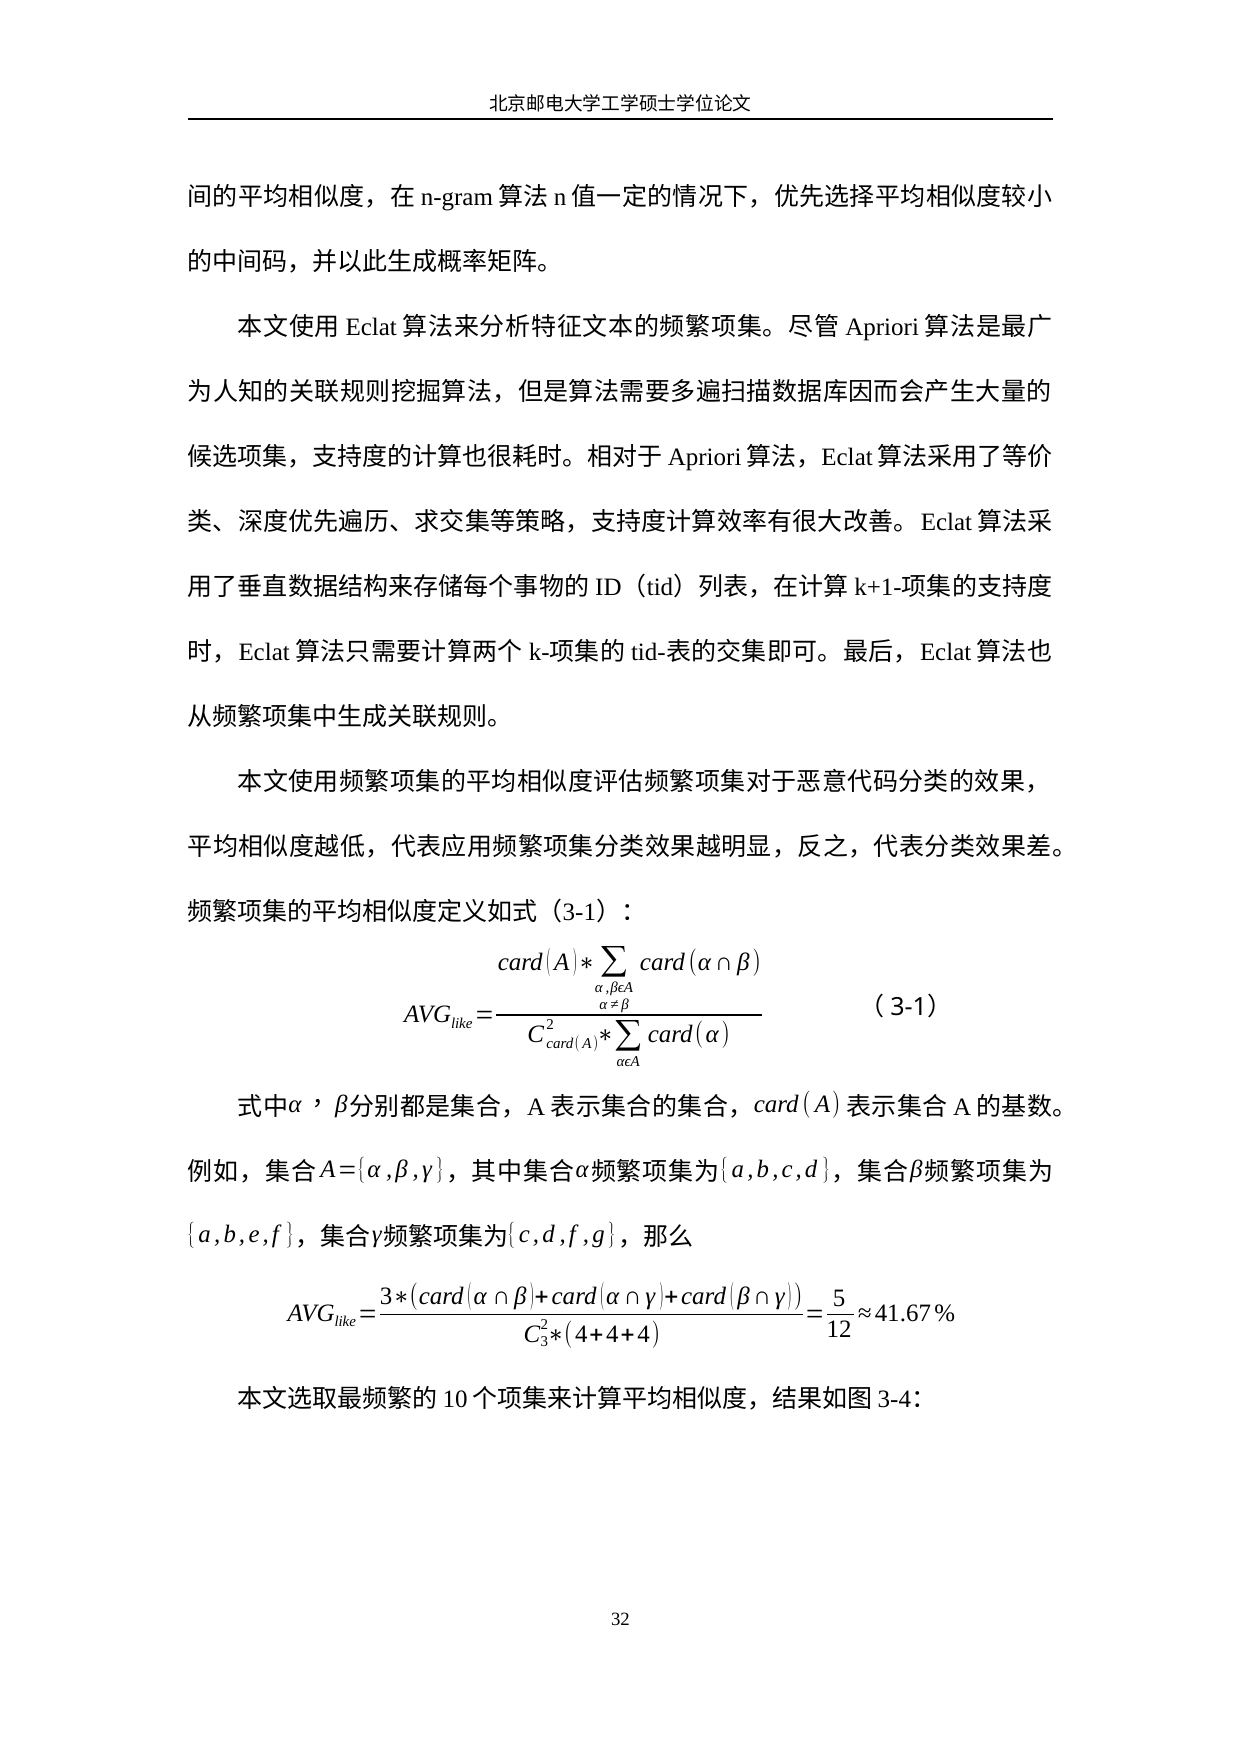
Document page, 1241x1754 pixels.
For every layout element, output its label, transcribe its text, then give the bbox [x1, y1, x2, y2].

text 本文选取最频繁的10个项集来计算平均相似度，结果如图3-4： [187, 1364, 1053, 1429]
text 本文使用Eclat算法来分析特征文本的频繁项集。尽管Apriori算法是最广为人知的关联规则挖掘算法，但是算法需要多遍扫描数据库因而会产生大量的候选项集，支持度的计算也很耗时。相对于Apriori算法，Eclat算法采用了等价类、深度优先遍历、求交集等策略，支持度计算效率有很大改善。Eclat算法采用了垂直数据结构来存储每个事物的ID（tid）列表，在计算k+1-项集的支持度时，Eclat算法只需要计算两个k-项集的tid-表的交集即可。最后，Eclat算法也从频繁项集中生成关联规则。 [187, 292, 1053, 747]
text 式中分别都是集合，A表示集合的集合， 表示集合A的基数。例如，集合，其中集合频繁项集为，集合频繁项集为 ，集合频繁项集为，那么 [187, 1072, 1053, 1267]
text （ 3-1） [187, 942, 1053, 1072]
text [187, 162, 1053, 292]
text 本文使用频繁项集的平均相似度评估频繁项集对于恶意代码分类的效果，平均相似度越低，代表应用频繁项集分类效果越明显，反之，代表分类效果差。频繁项集的平均相似度定义如式（3-1）： [187, 747, 1053, 942]
